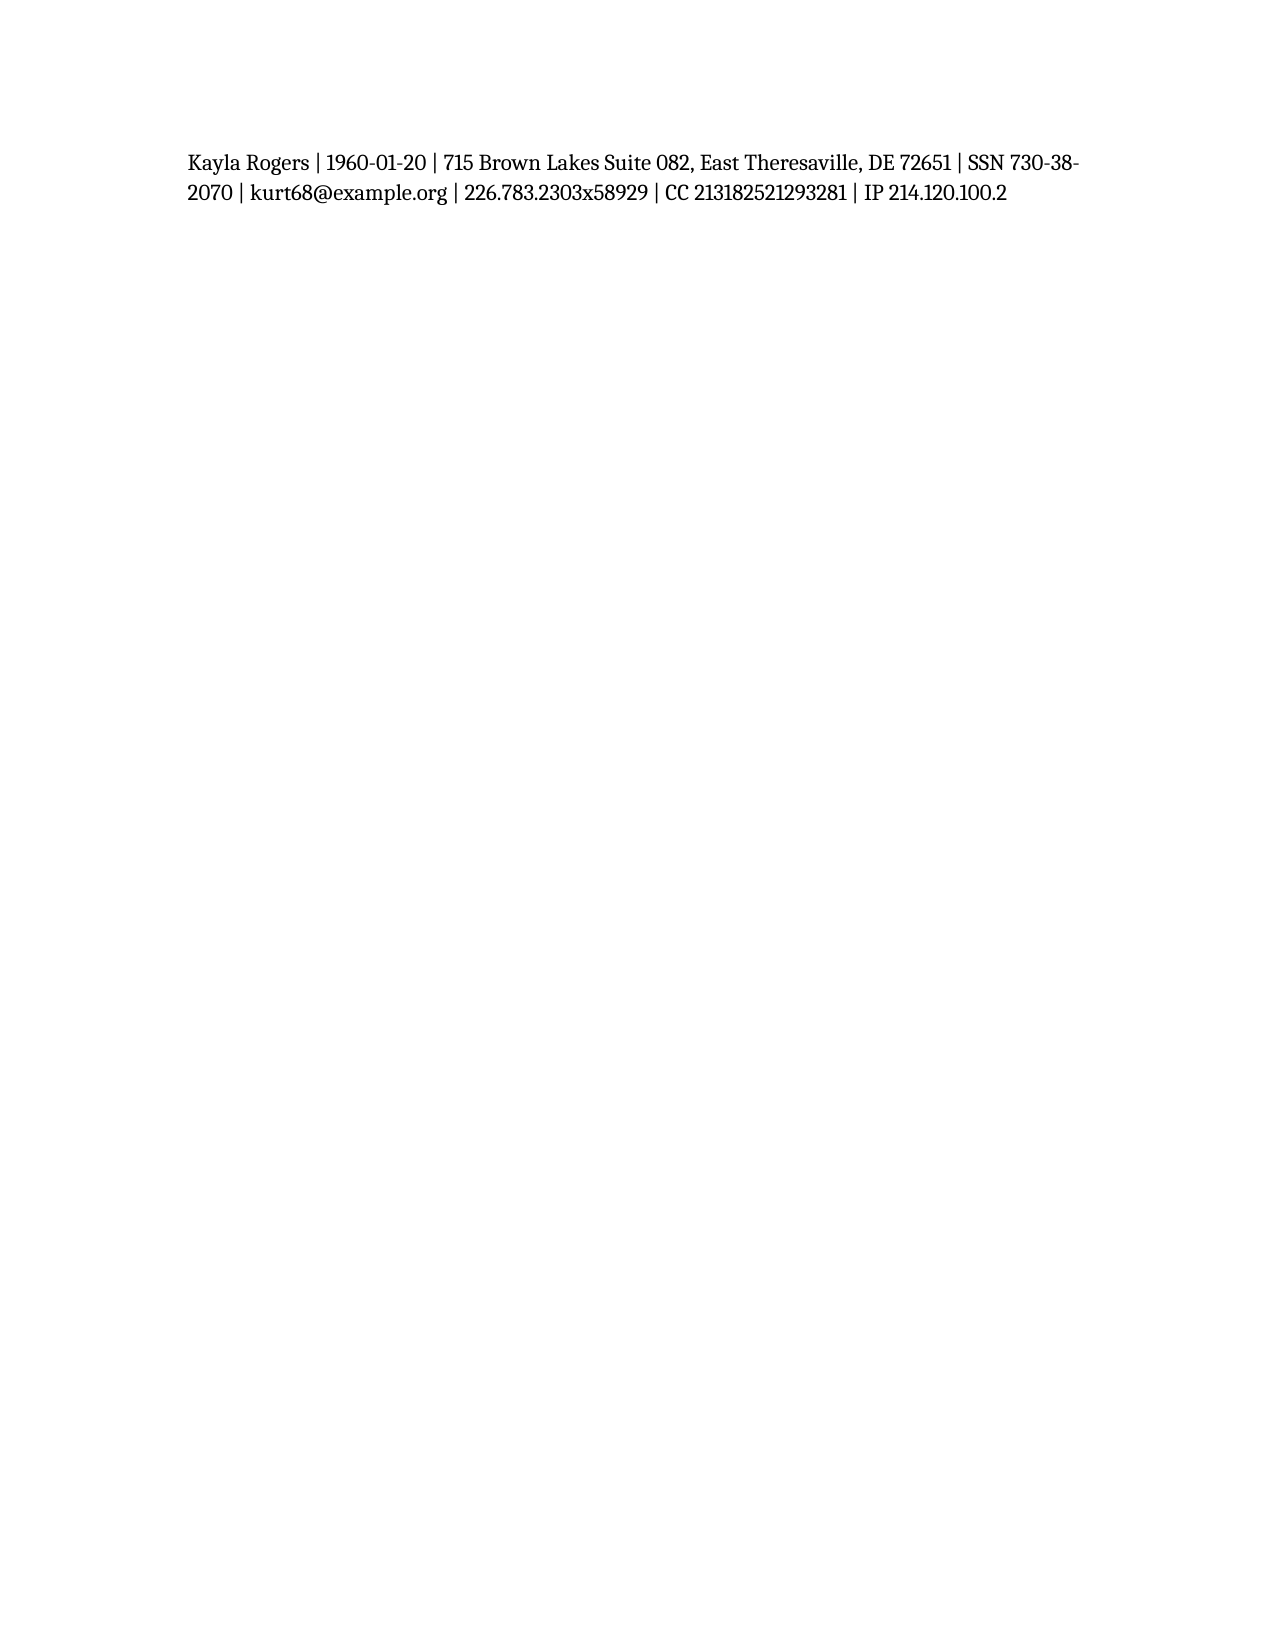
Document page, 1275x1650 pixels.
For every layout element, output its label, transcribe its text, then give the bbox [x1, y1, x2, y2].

text Kayla Rogers | 1960-01-20 | 715 Brown Lakes Suite 082, East Theresaville, DE 72651 | SSN 730-38-2070 | kurt68@example.org | 226.783.2303x58929 | CC 213182521293281 | IP 214.120.100.2 [187, 150, 1087, 207]
